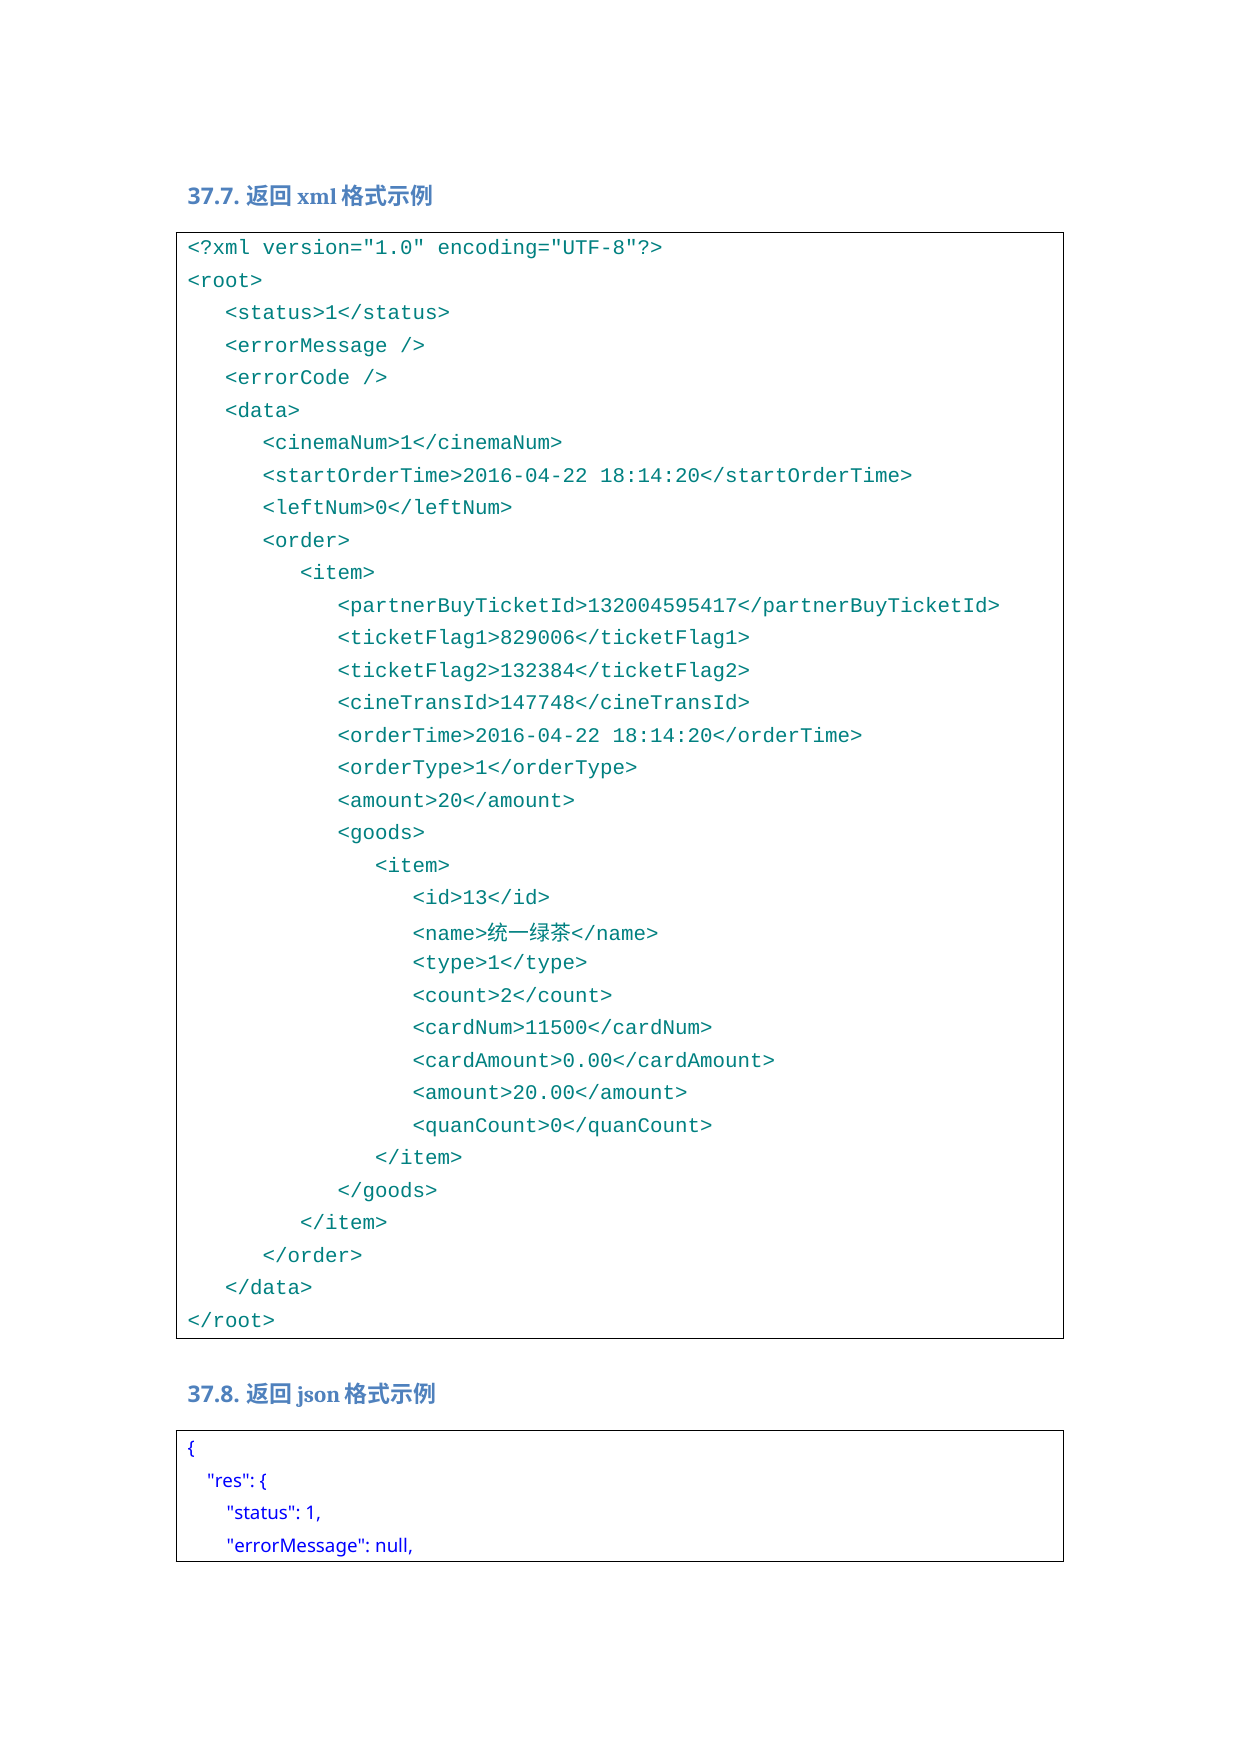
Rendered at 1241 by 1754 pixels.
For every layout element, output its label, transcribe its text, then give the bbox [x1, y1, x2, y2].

subtitle 返回xml格式示例 [187, 162, 1053, 227]
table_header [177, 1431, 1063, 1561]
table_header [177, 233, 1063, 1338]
subtitle 返回json格式示例 [187, 1360, 1053, 1425]
